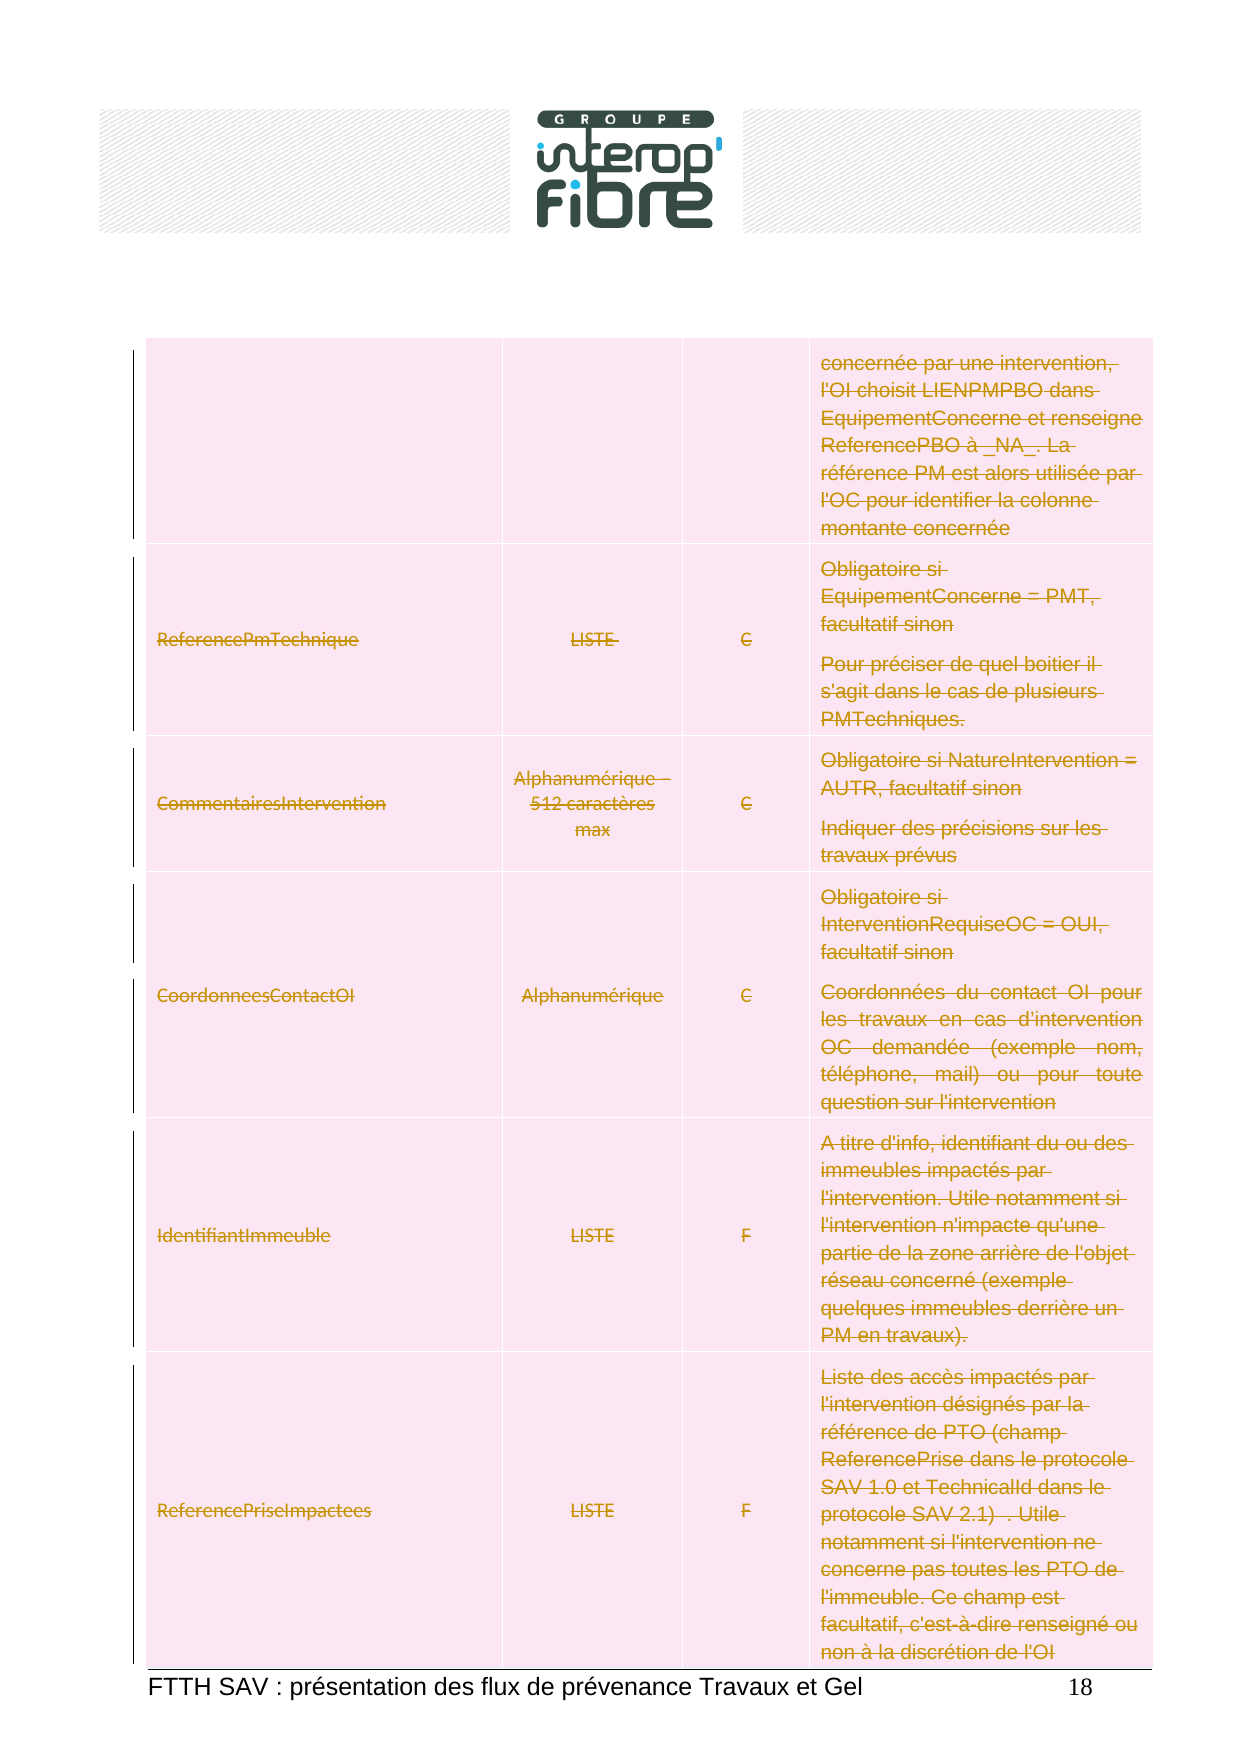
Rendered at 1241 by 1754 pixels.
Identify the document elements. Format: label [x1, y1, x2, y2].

picture [44, 59, 1195, 280]
